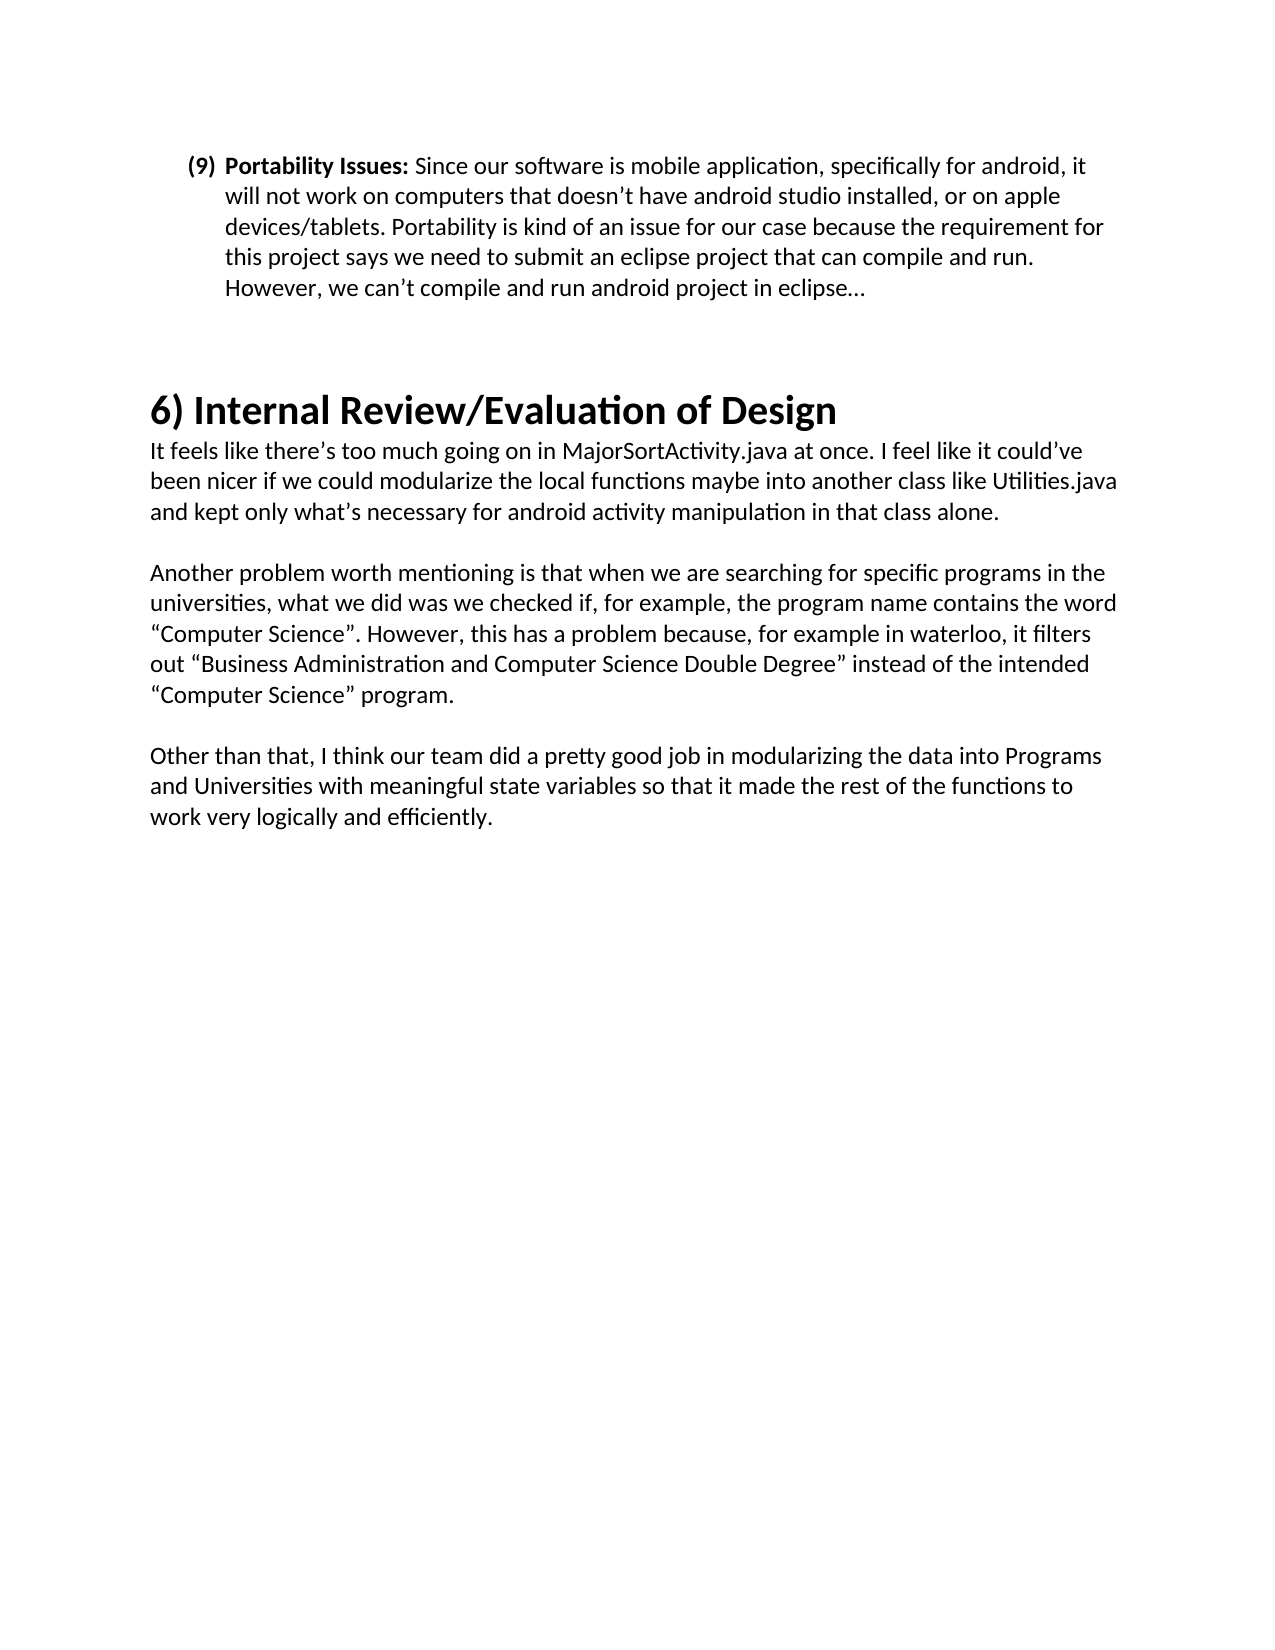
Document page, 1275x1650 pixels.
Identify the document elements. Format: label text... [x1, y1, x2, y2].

text Other than that, I think our team did a pretty good job in modularizing the data into Programs and Universities with meaningful state variables so that it made the rest of the functions to work very logically and efficiently. [150, 740, 1125, 832]
text Another problem worth mentioning is that when we are searching for specific programs in the universities, what we did was we checked if, for example, the program name contains the word “Computer Science”. However, this has a problem because, for example in waterloo, it filters out “Business Administration and Computer Science Double Degree” instead of the intended “Computer Science” program. [150, 557, 1125, 709]
text It feels like there’s too much going on in MajorSortActivity.java at once. I feel like it could’ve been nicer if we could modularize the local functions maybe into another class like Utilities.java and kept only what’s necessary for android activity manipulation in that class alone. [150, 435, 1125, 526]
list Portability Issues: Since our software is mobile application, specifically for android, it will not work on computers that doesn’t have android studio installed, or on apple devices/tablets. Portability is kind of an issue for our case because the requirement for this project says we need to submit an eclipse project that can compile and run. However, we can’t compile and run android project in eclipse… [187, 150, 1125, 303]
text 6) Internal Review/Evaluation of Design [150, 384, 1125, 435]
